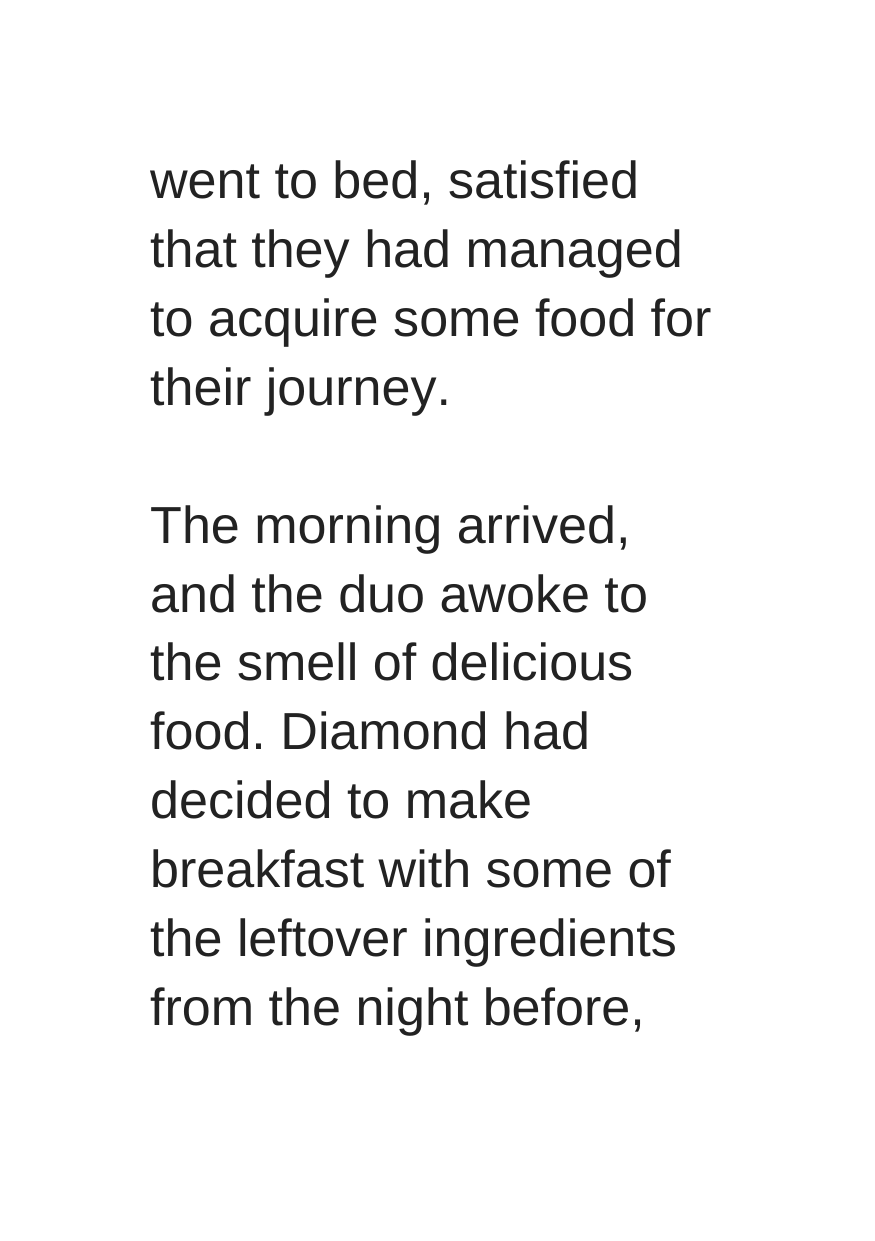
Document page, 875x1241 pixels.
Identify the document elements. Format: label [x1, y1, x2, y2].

text [150, 494, 724, 1036]
text [150, 150, 724, 416]
